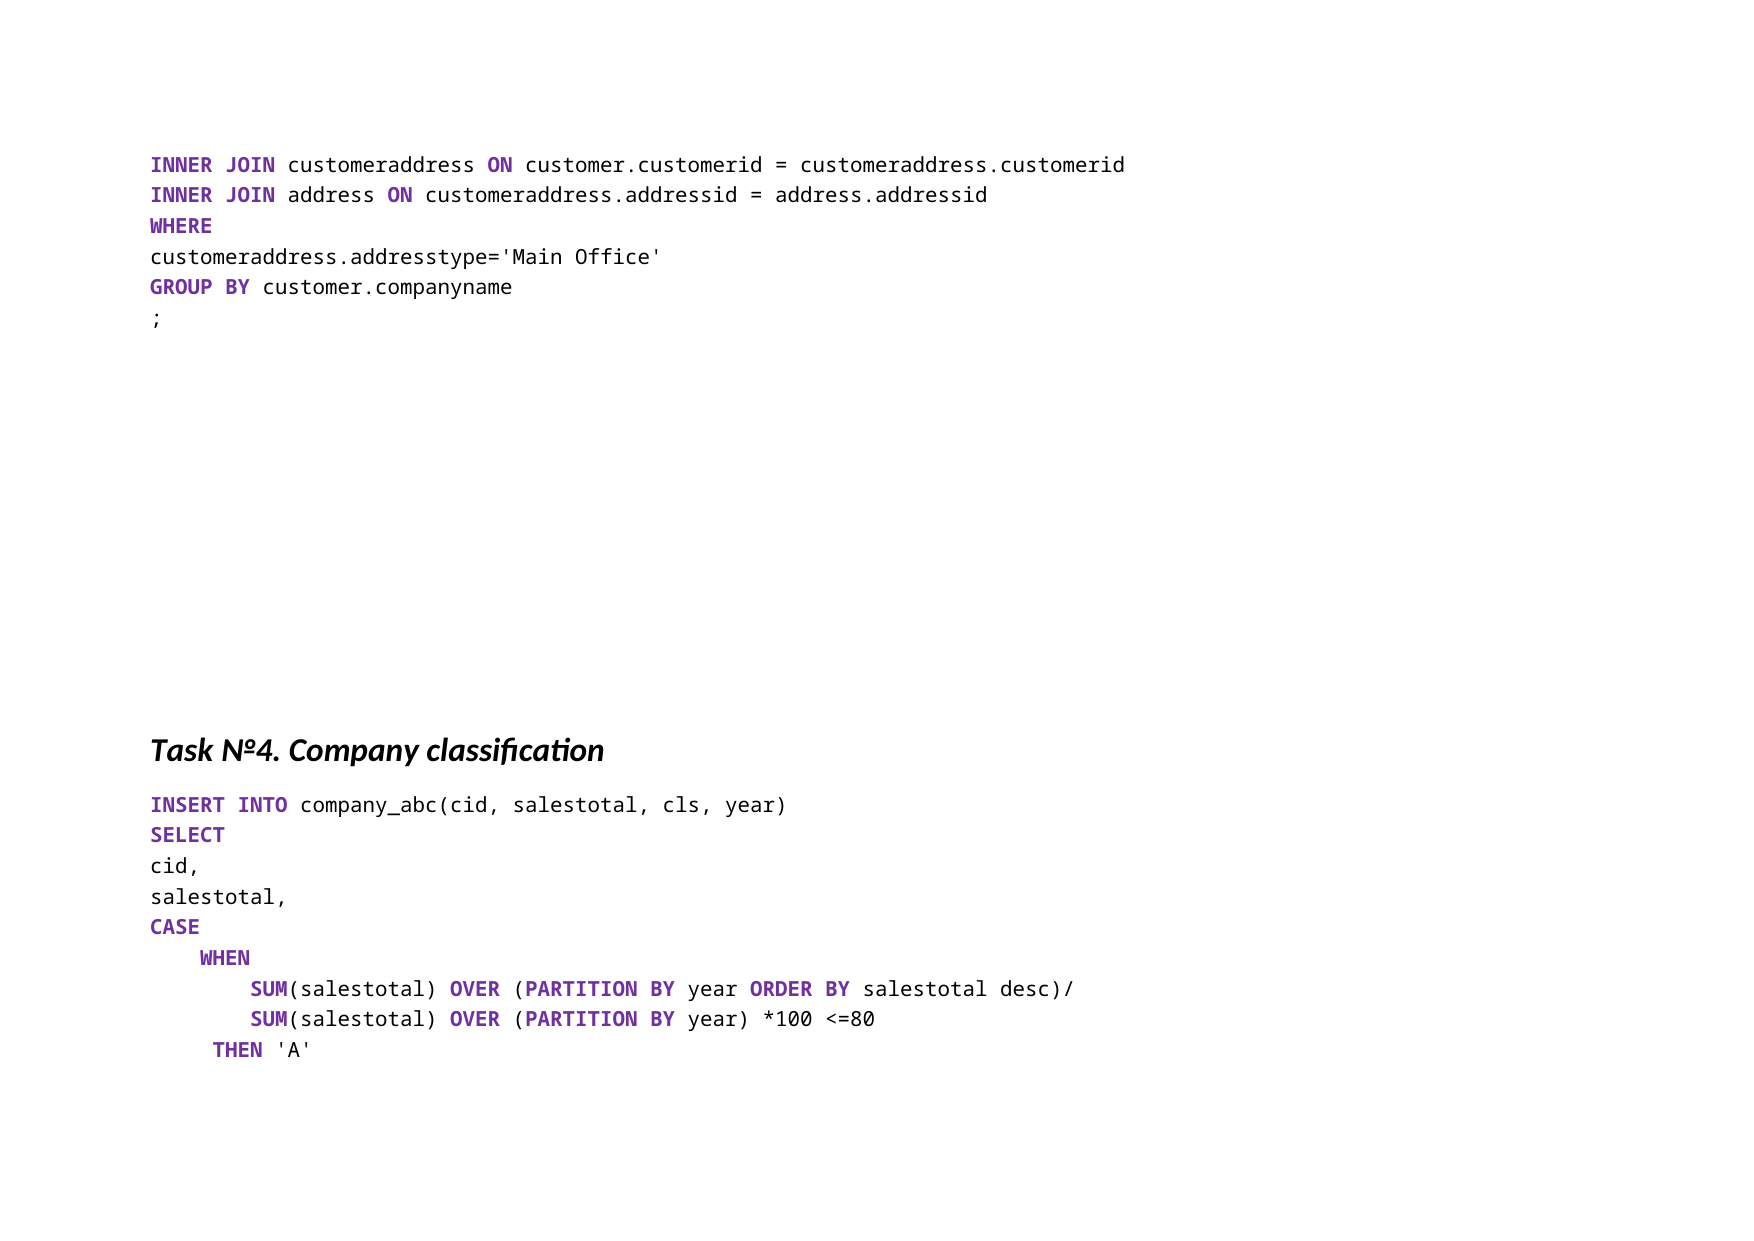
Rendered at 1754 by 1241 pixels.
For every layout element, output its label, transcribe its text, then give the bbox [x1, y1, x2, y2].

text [150, 150, 1604, 332]
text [150, 790, 1604, 1063]
text Task №4. Company classification [150, 729, 1604, 770]
